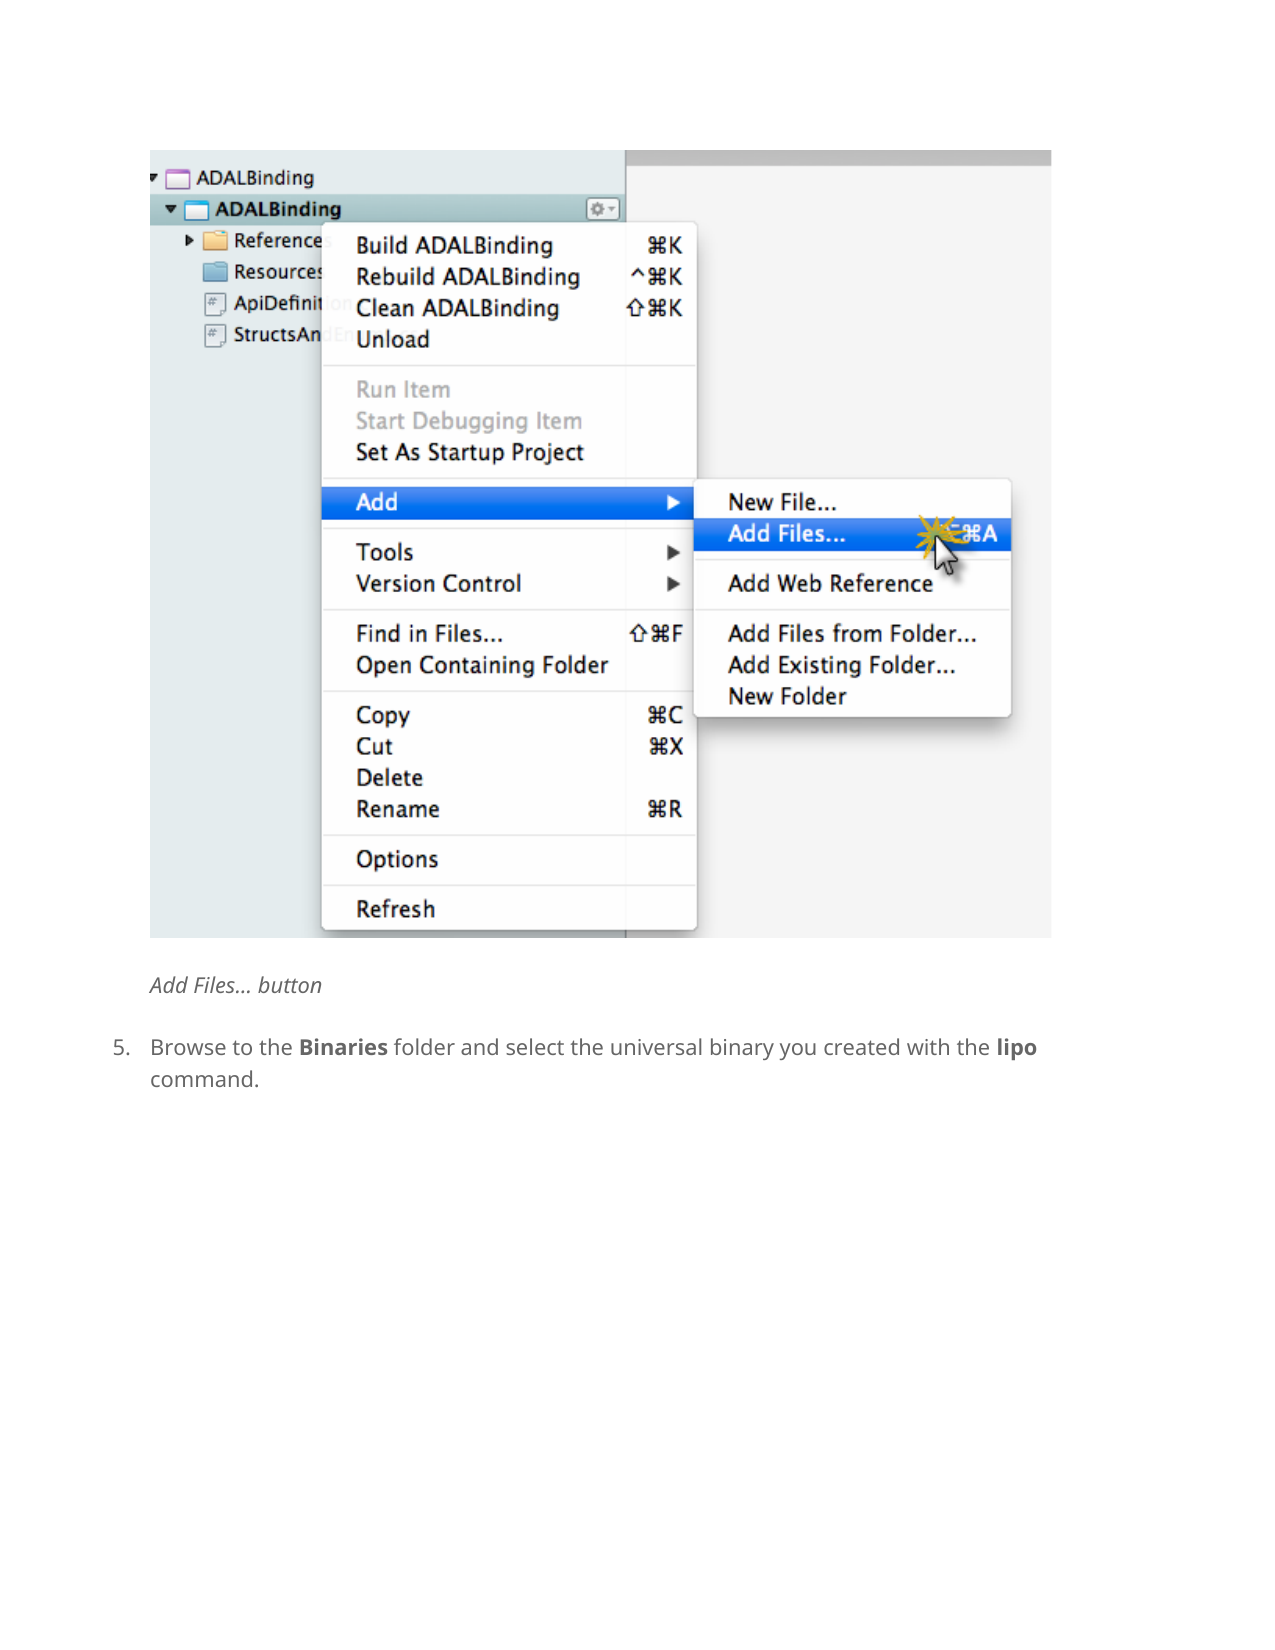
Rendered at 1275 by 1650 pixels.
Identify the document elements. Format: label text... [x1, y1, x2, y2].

list Browse to the Binaries folder and select the universal binary you created with the lipo command. [112, 1029, 1125, 1094]
picture [150, 150, 1052, 938]
text Add Files... button [150, 967, 1125, 999]
